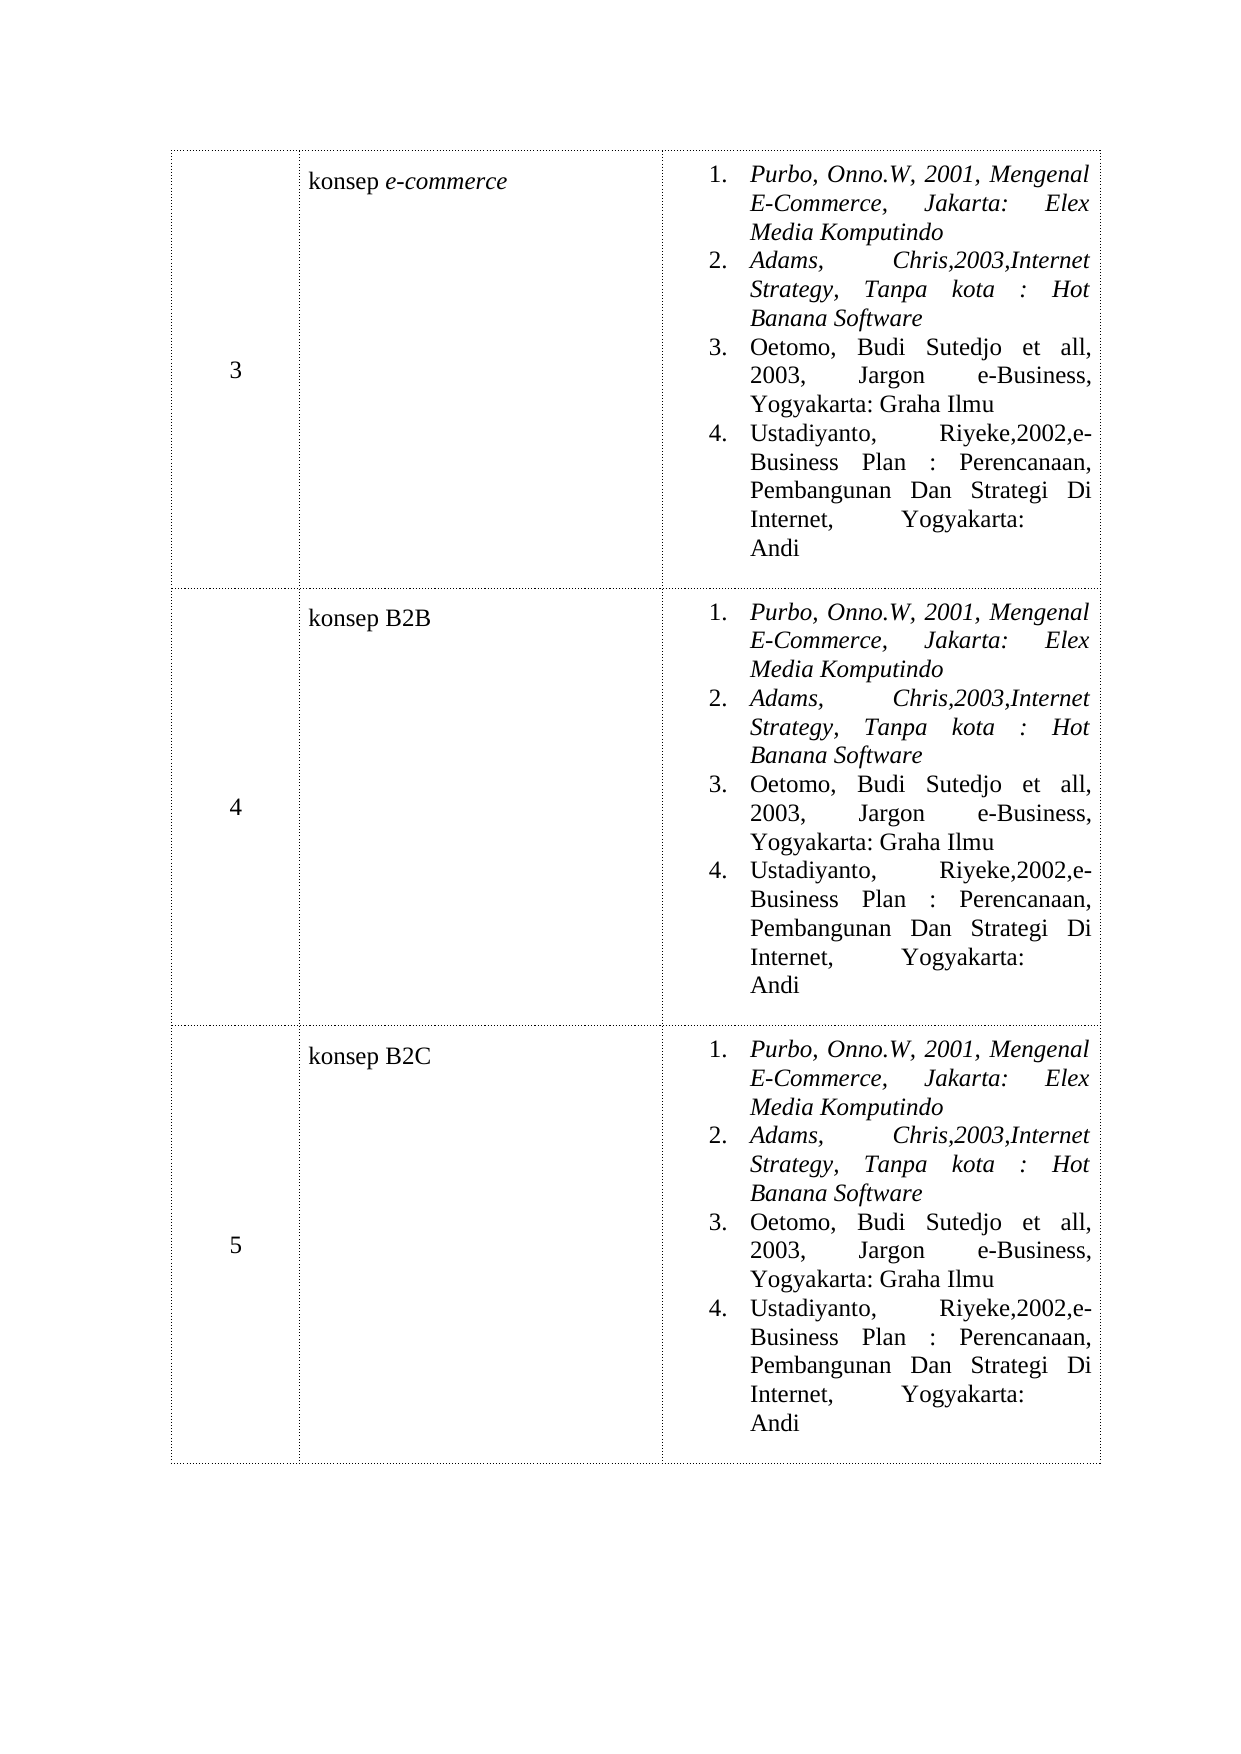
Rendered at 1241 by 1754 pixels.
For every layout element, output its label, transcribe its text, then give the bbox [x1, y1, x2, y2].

table_cell konsep B2C [300, 1025, 663, 1462]
table_cell konsep B2B [300, 588, 663, 1025]
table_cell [663, 150, 1100, 587]
table_cell konsep e-commerce [300, 150, 663, 587]
table_cell 5 [171, 1025, 300, 1462]
table_cell 4 [171, 588, 300, 1025]
table_cell 3 [171, 150, 300, 587]
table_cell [663, 1025, 1100, 1462]
